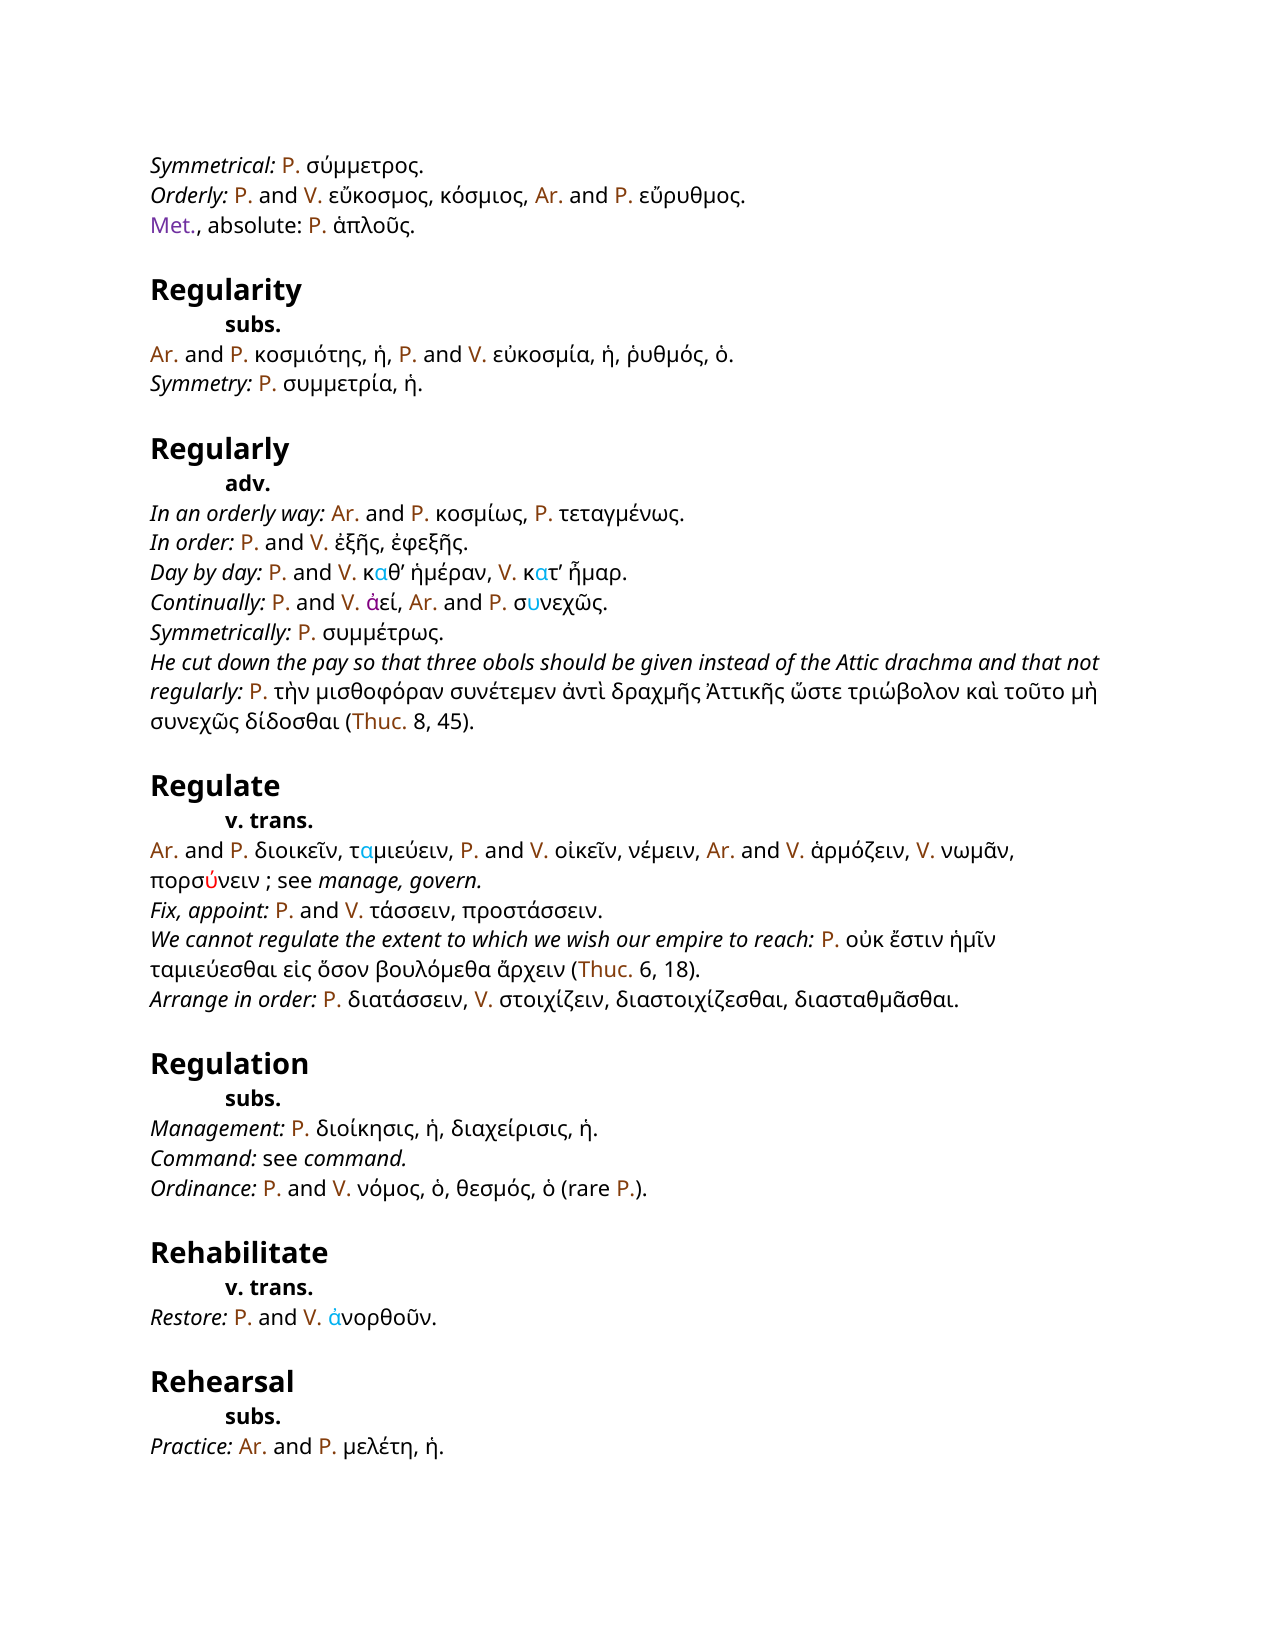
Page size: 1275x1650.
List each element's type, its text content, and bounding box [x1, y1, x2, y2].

text Symmetrically: P. συμμέτρως. [150, 617, 1125, 646]
text Regularly adv. [150, 428, 1125, 497]
text Fix, appoint: P. and V. τάσσειν, προστάσσειν. [150, 895, 1125, 924]
text Management: P. διοίκησις, ἡ, διαχείρισις, ἡ. [150, 1113, 1125, 1143]
text Restore: P. and V. ἀνορθοῦν. [150, 1302, 1125, 1332]
text Ar. and P. διοικεῖν, ταμιεύειν, P. and V. οἰκεῖν, νέμειν, Ar. and V. ἁρμόζειν, V. νωμᾶν, πορσύνειν ; see manage, govern. [150, 835, 1125, 895]
text In order: P. and V. ἐξῆς, ἐφεξῆς. [150, 527, 1125, 557]
text Practice: Ar. and P. μελέτη, ἡ. [150, 1431, 1125, 1461]
text Day by day: P. and V. καθʼ ἡμέραν, V. κατʼ ἦμαρ. [150, 557, 1125, 587]
text In an orderly way: Ar. and P. κοσμίως, P. τεταγμένως. [150, 497, 1125, 527]
text He cut down the pay so that three obols should be given instead of the Attic drachma and that not regularly: P. τὴν μισθοφόραν συνέτεμεν ἀντὶ δραχμῆς Ἀττικῆς ὥστε τριώβολον καὶ τοῦτο μὴ συνεχῶς δίδοσθαι (Thuc. 8, 45). [150, 646, 1125, 736]
text We cannot regulate the extent to which we wish our empire to reach: P. οὐκ ἔστιν ἡμῖν ταμιεύεσθαι εἰς ὅσον βουλόμεθα ἄρχειν (Thuc. 6, 18). [150, 924, 1125, 984]
text Regulate v. trans. [150, 766, 1125, 835]
text Continually: P. and V. ἀεί, Ar. and P. συνεχῶς. [150, 587, 1125, 617]
text Symmetrical: P. σύμμετρος. [150, 150, 1125, 180]
text Ordinance: P. and V. νόμος, ὁ, θεσμός, ὁ (rare P.). [150, 1173, 1125, 1202]
text Met., absolute: P. ἁπλοῦς. [150, 209, 1125, 239]
text Arrange in order: P. διατάσσειν, V. στοιχίζειν, διαστοιχίζεσθαι, διασταθμᾶσθαι. [150, 984, 1125, 1014]
text Symmetry: P. συμμετρία, ἡ. [150, 368, 1125, 398]
text Command: see command. [150, 1143, 1125, 1173]
text Regularity subs. [150, 269, 1125, 339]
text Rehabilitate v. trans. [150, 1232, 1125, 1302]
text Orderly: P. and V. εὔκοσμος, κόσμιος, Ar. and P. εὔρυθμος. [150, 180, 1125, 209]
text Ar. and P. κοσμιότης, ἡ, P. and V. εὐκοσμία, ἡ, ῥυθμός, ὁ. [150, 339, 1125, 368]
text Rehearsal subs. [150, 1361, 1125, 1431]
text Regulation subs. [150, 1044, 1125, 1113]
